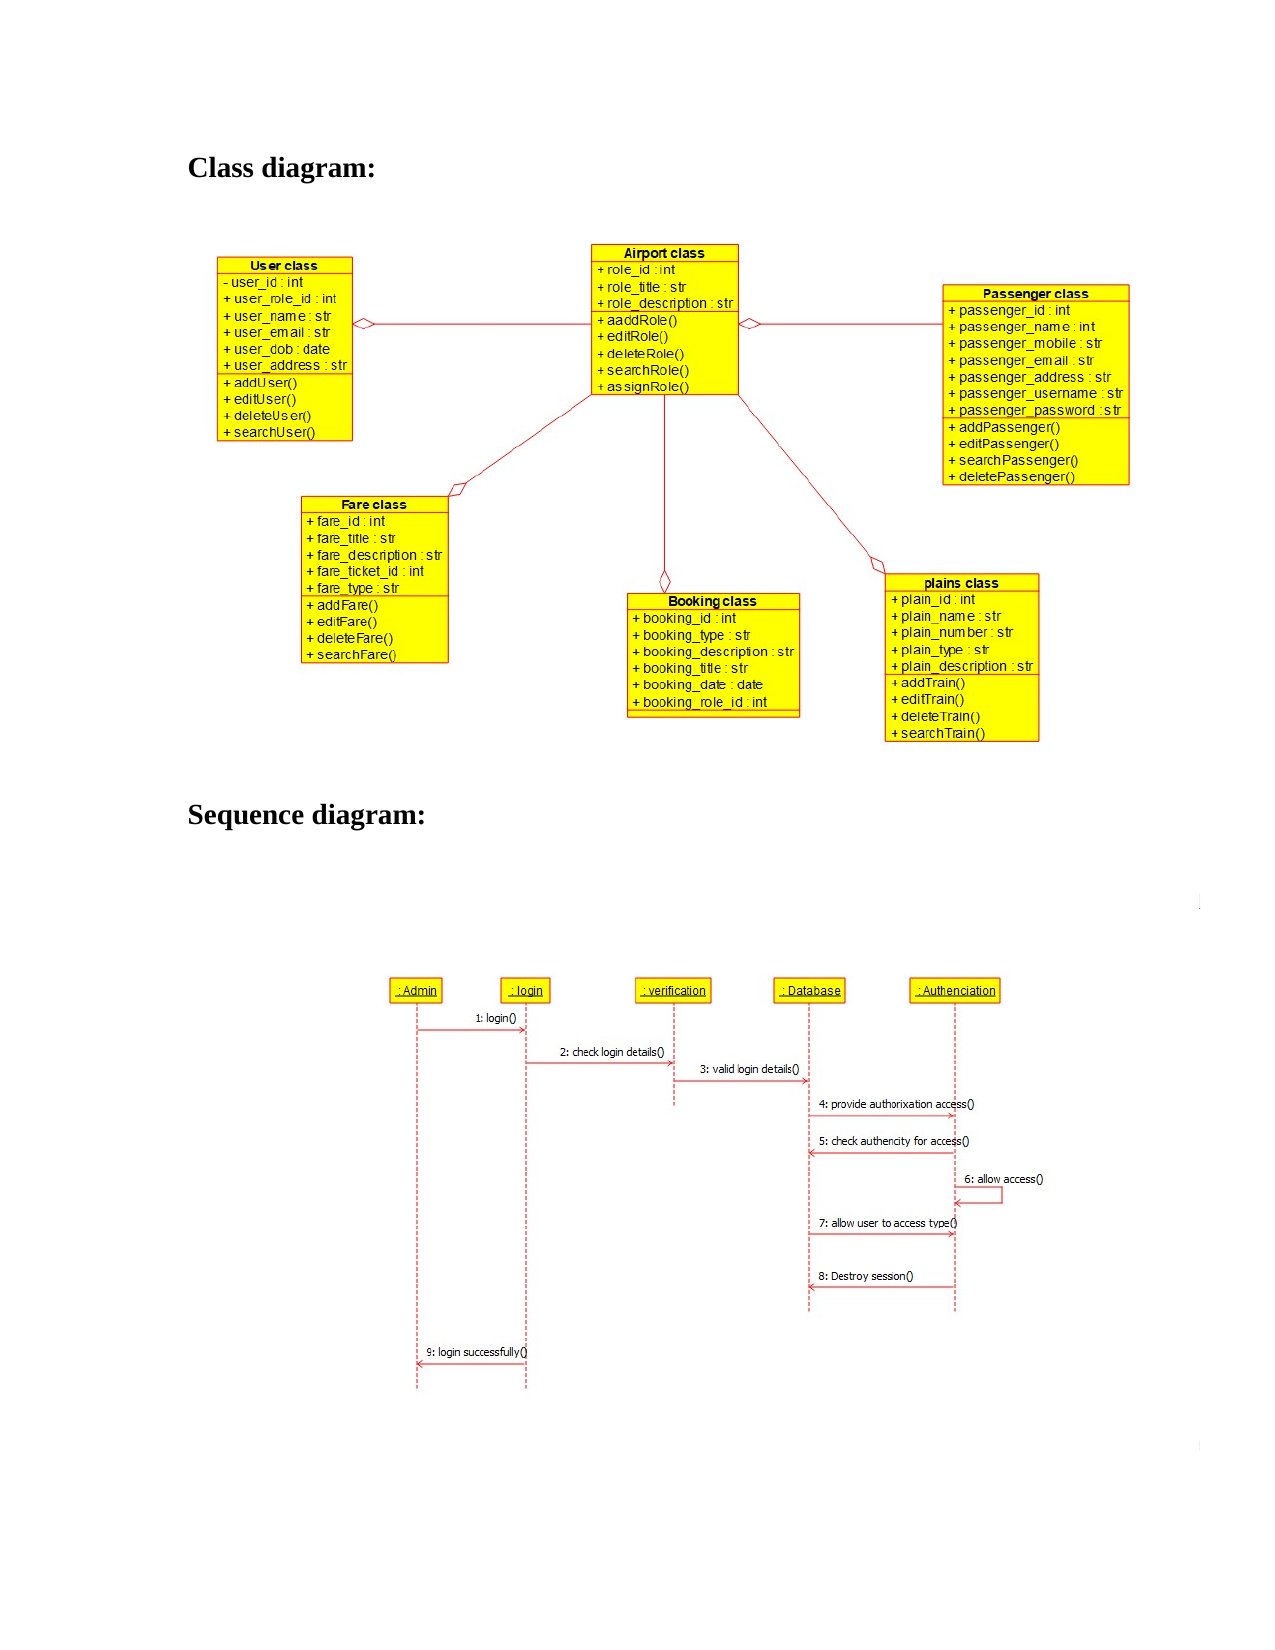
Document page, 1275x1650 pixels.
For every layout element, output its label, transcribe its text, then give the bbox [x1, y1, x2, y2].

text Sequence diagram: [187, 797, 1125, 830]
picture [187, 209, 1163, 772]
text Class diagram: [187, 150, 1125, 183]
picture [225, 894, 1200, 1450]
